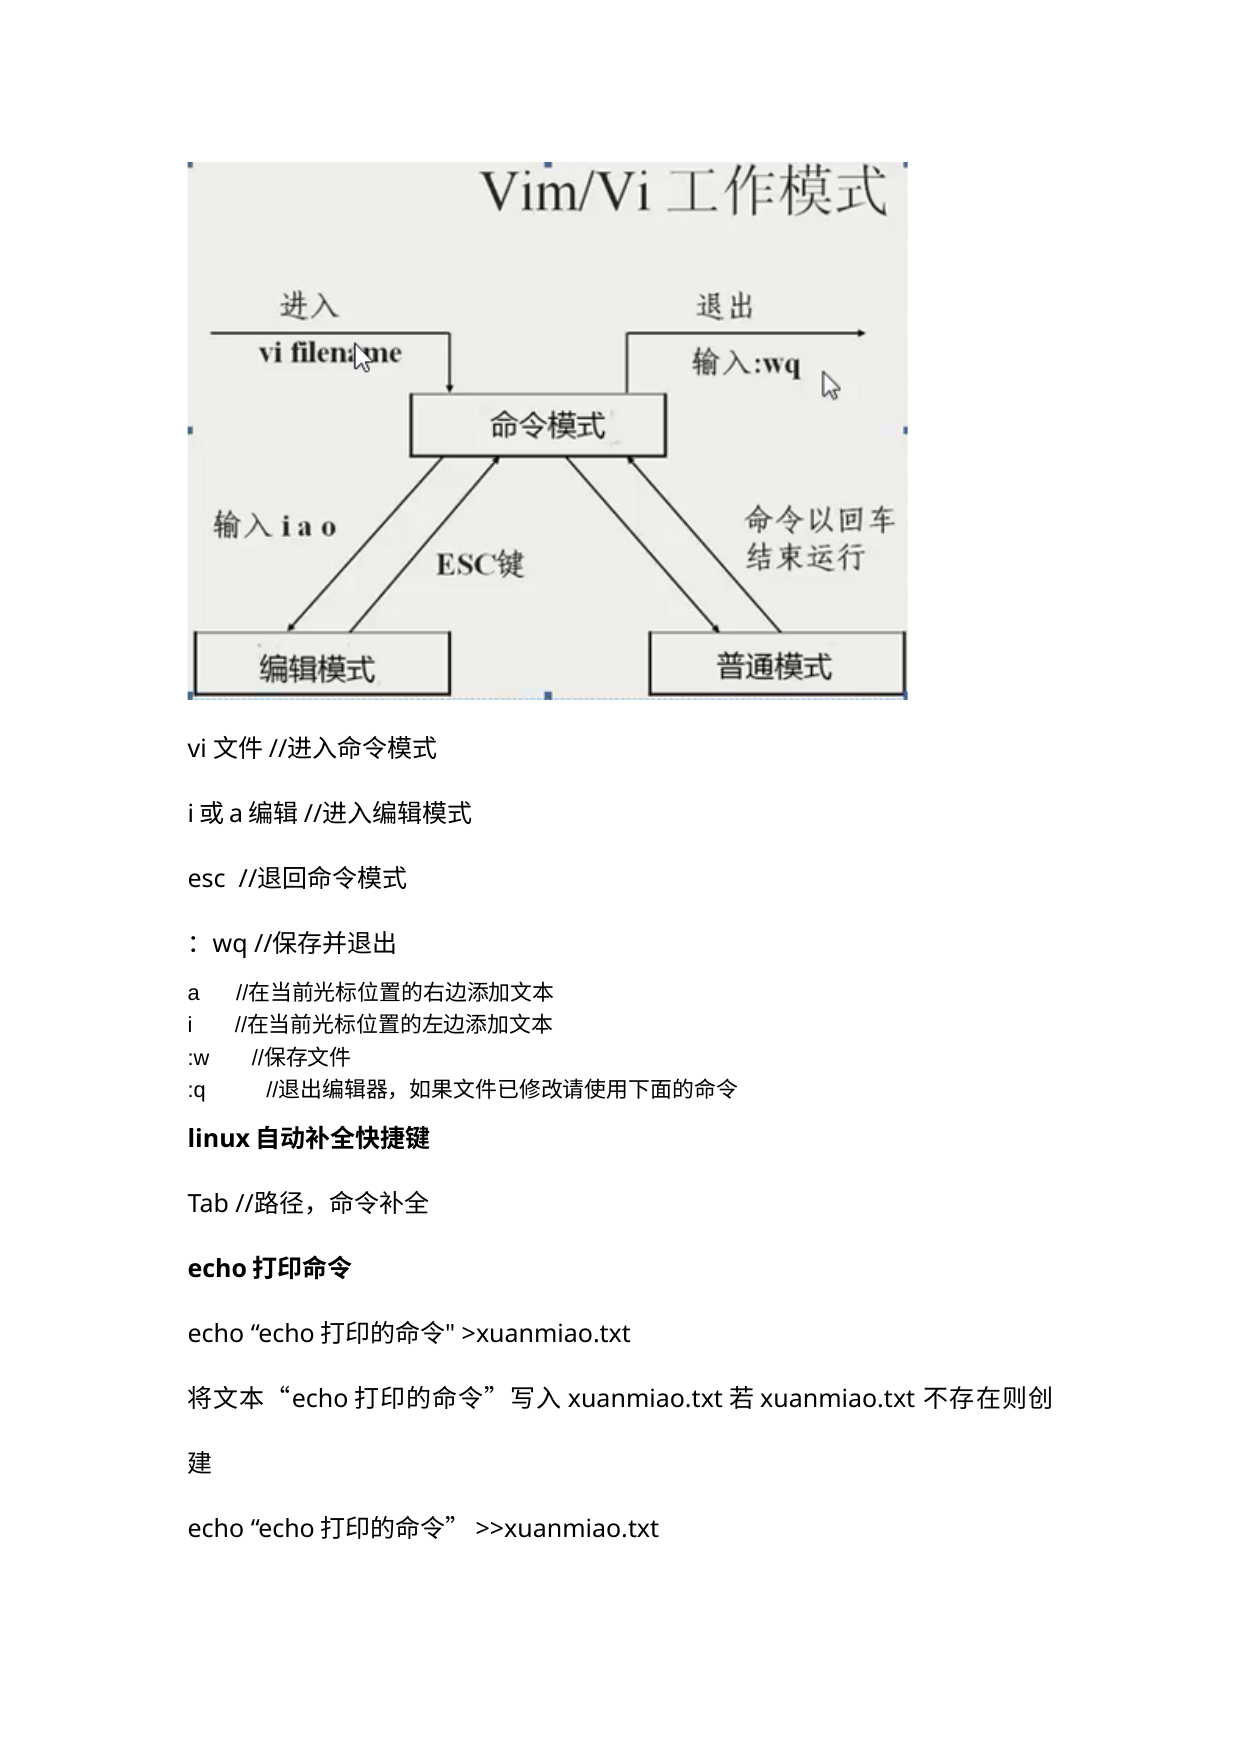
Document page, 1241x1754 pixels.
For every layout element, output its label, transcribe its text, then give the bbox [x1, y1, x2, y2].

text Tab //路径，命令补全 [187, 1169, 1053, 1234]
text esc //退回命令模式 [187, 844, 1053, 909]
text a //在当前光标位置的右边添加文本 i //在当前光标位置的左边添加文本 [187, 974, 1053, 1039]
text ：wq //保存并退出 [187, 909, 1053, 974]
text :w //保存文件 :q //退出编辑器，如果文件已修改请使用下面的命令 [187, 1039, 1053, 1104]
picture [187, 162, 908, 700]
text echo “echo打印的命令” >>xuanmiao.txt [187, 1494, 1053, 1559]
text echo打印命令 [187, 1234, 1053, 1299]
text echo “echo打印的命令" >xuanmiao.txt [187, 1299, 1053, 1364]
text linux自动补全快捷键 [187, 1104, 1053, 1169]
text 将文本“echo打印的命令”写入xuanmiao.txt若xuanmiao.txt 不存在则创建 [187, 1364, 1053, 1494]
text vi 文件 //进入命令模式 [187, 714, 1053, 779]
text i或a编辑 //进入编辑模式 [187, 779, 1053, 844]
